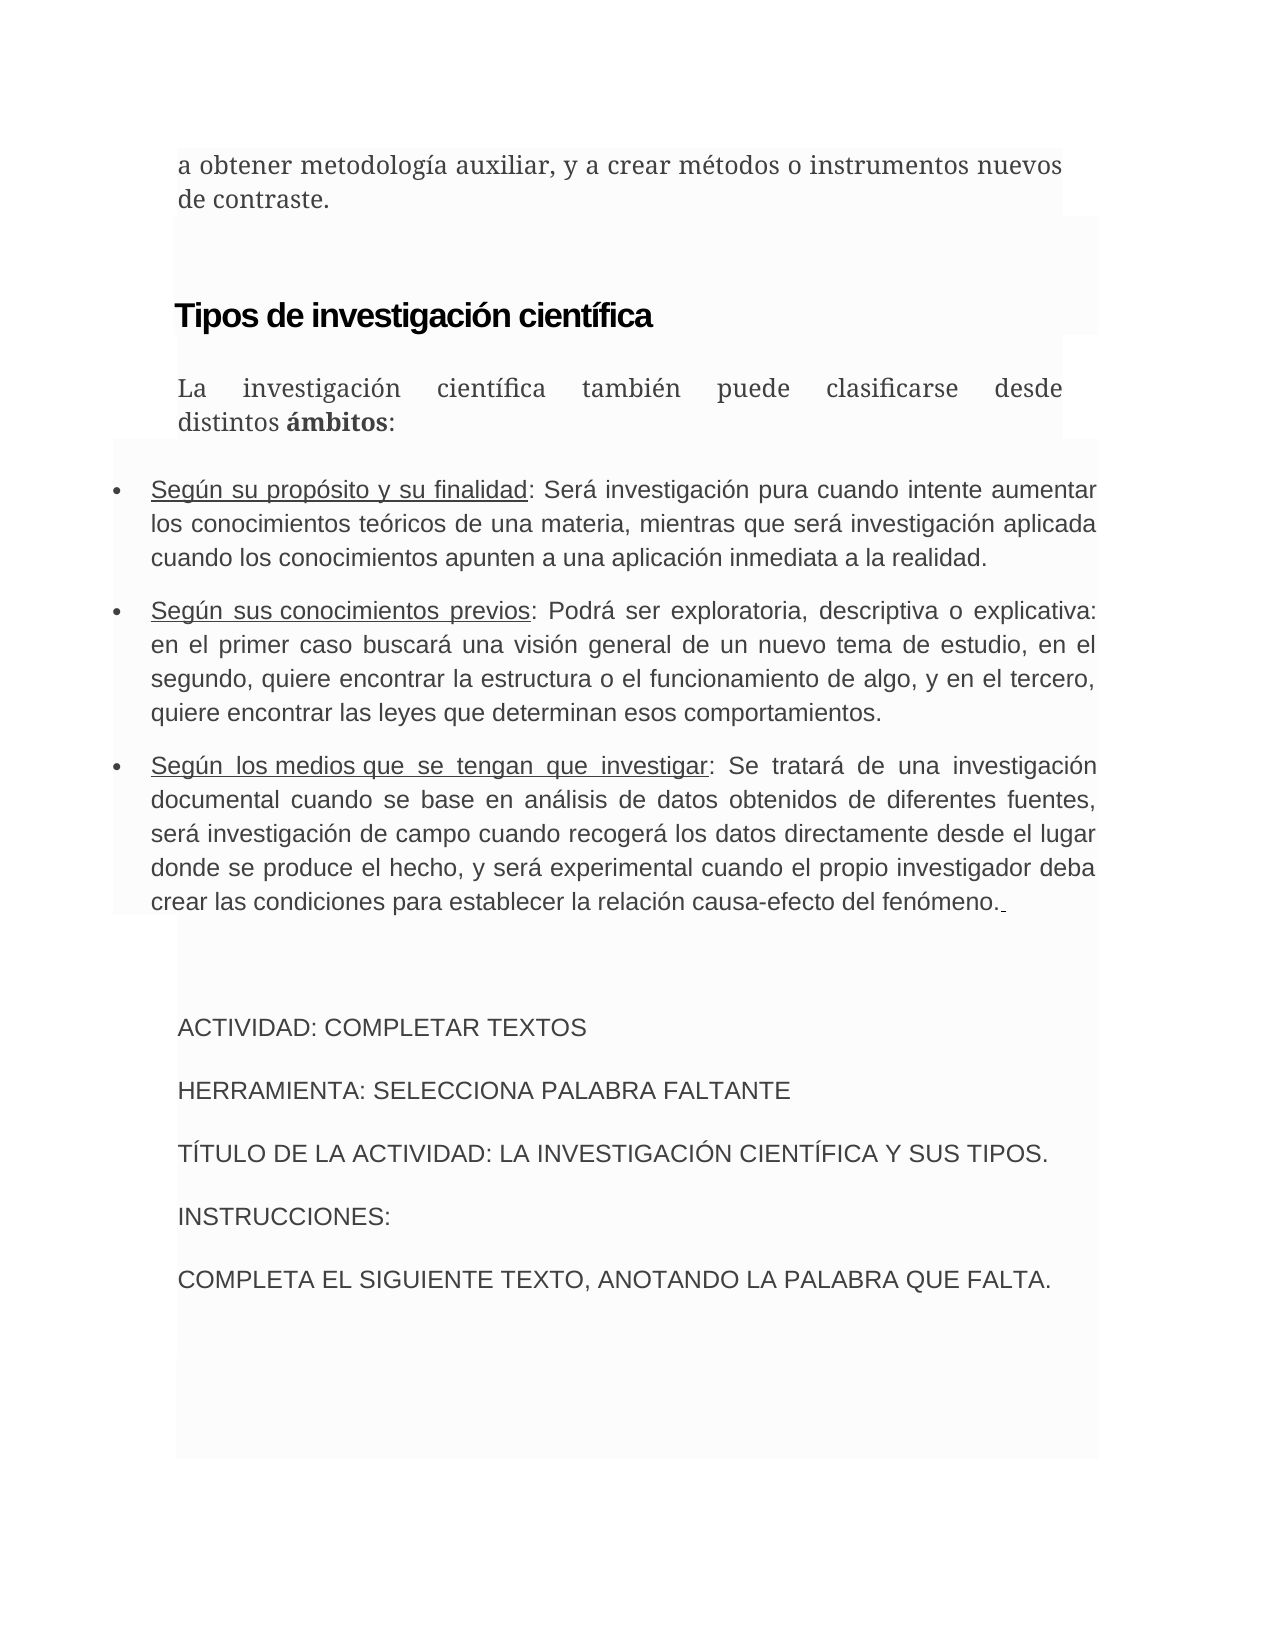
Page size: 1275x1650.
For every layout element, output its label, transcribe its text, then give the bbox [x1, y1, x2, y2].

text Tipos de investigación científica [174, 295, 1098, 335]
text ACTIVIDAD: COMPLETAR TEXTOS [177, 1008, 1098, 1042]
text HERRAMIENTA: SELECCIONA PALABRA FALTANTE [177, 1071, 1098, 1105]
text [177, 148, 1063, 216]
list Según sus conocimientos previos: Podrá ser exploratoria, descriptiva o explicativa: en el primer caso buscará una visión general de un nuevo tema de estudio, en el segundo, quiere encontrar la estructura o el funcionamiento de algo, y en el tercero, quiere encontrar las leyes que determinan esos comportamientos. [113, 591, 1098, 727]
list Según los medios que se tengan que investigar: Se tratará de una investigación documental cuando se base en análisis de datos obtenidos de diferentes fuentes, será investigación de campo cuando recogerá los datos directamente desde el lugar donde se produce el hecho, y será experimental cuando el propio investigador deba crear las condiciones para establecer la relación causa-efecto del fenómeno. [113, 746, 1098, 915]
text La investigación científica también puede clasificarse desde distintos ámbitos: [177, 371, 1063, 439]
text COMPLETA EL SIGUIENTE TEXTO, ANOTANDO LA PALABRA QUE FALTA. [177, 1260, 1098, 1294]
text INSTRUCCIONES: [177, 1197, 1098, 1231]
text TÍTULO DE LA ACTIVIDAD: LA INVESTIGACIÓN CIENTÍFICA Y SUS TIPOS. [177, 1134, 1098, 1168]
list Según su propósito y su finalidad: Será investigación pura cuando intente aumentar los conocimientos teóricos de una materia, mientras que será investigación aplicada cuando los conocimientos apunten a una aplicación inmediata a la realidad. [113, 470, 1098, 572]
